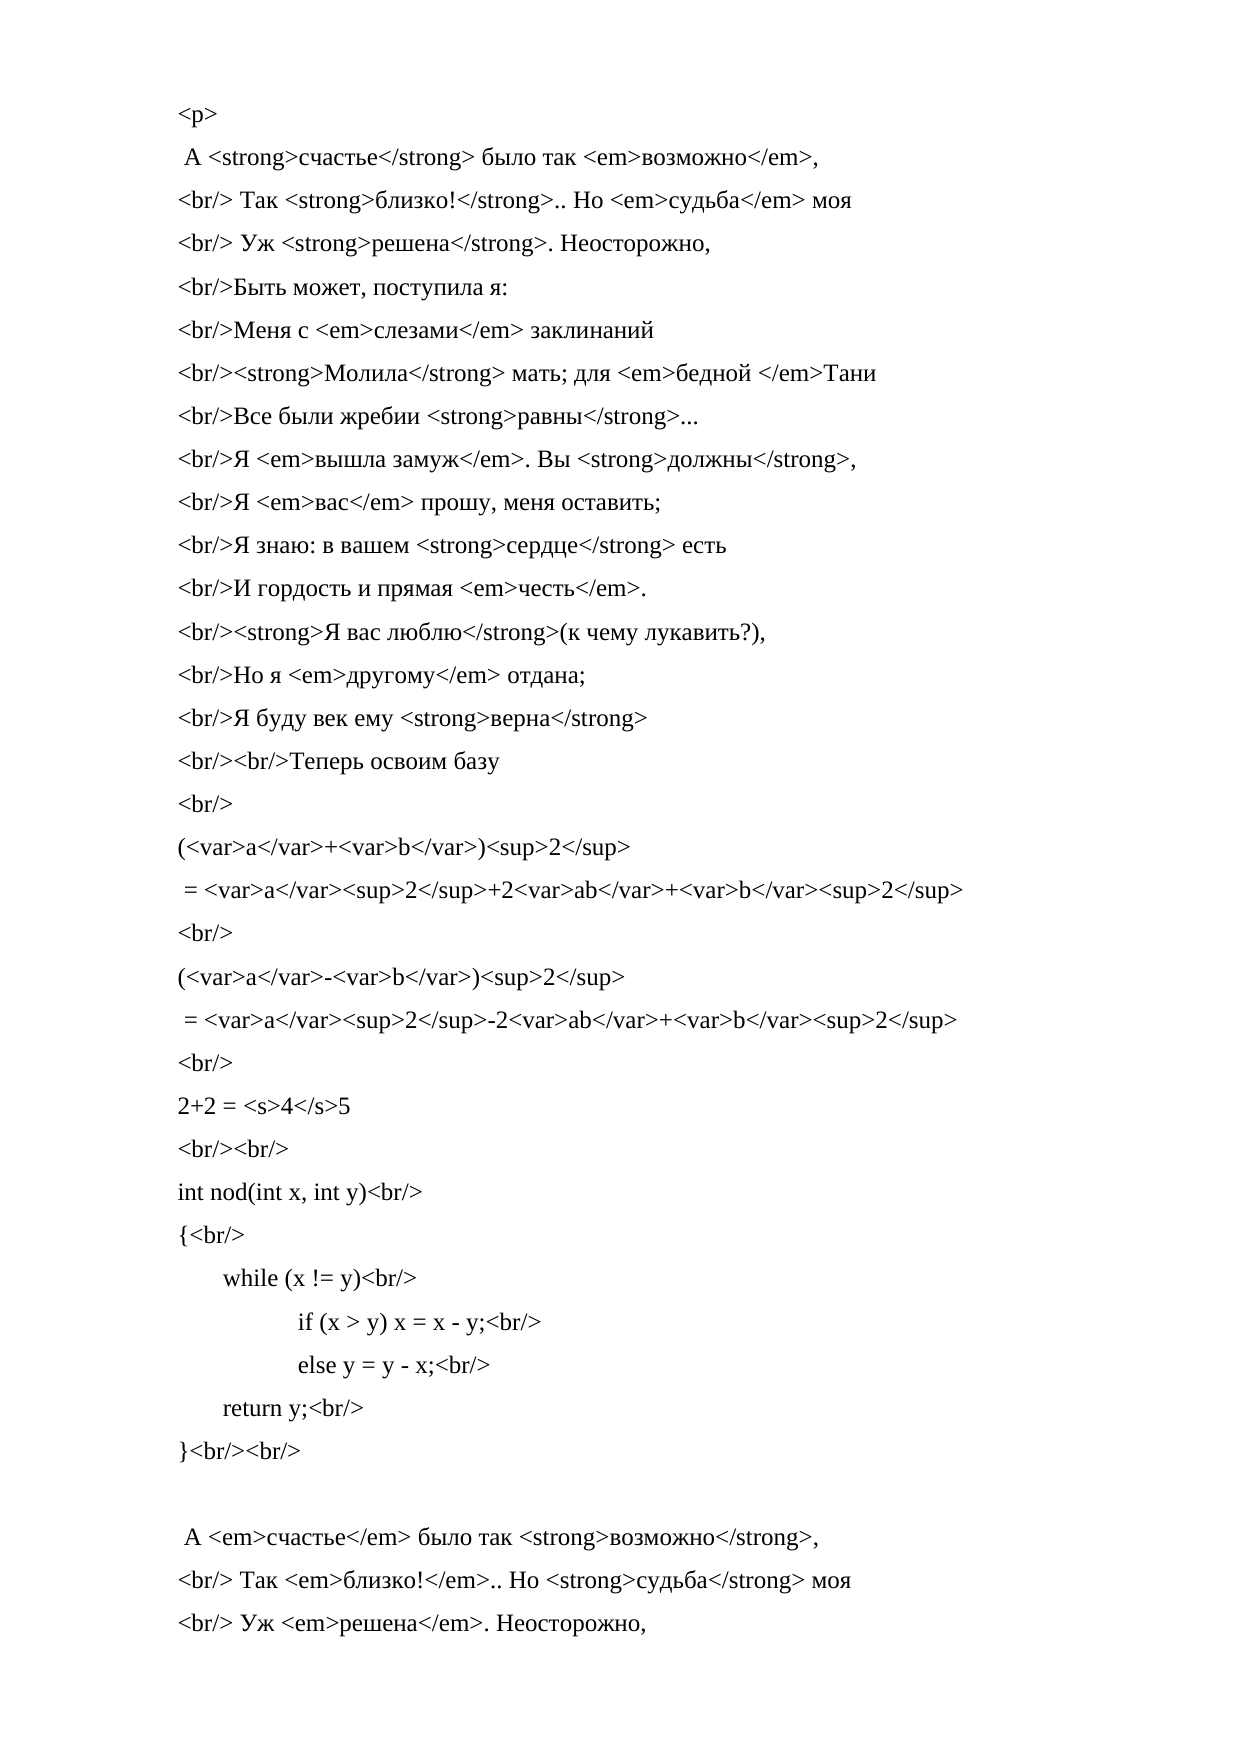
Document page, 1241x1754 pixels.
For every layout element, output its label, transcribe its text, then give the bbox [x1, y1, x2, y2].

text = <var>a</var><sup>2</sup>+2<var>ab</var>+<var>b</var><sup>2</sup> [148, 875, 1181, 904]
text return y;<br/> [148, 1393, 1181, 1422]
text <br/>Я <em>вышла замуж</em>. Вы <strong>должны</strong>, [148, 444, 1181, 473]
text {<br/> [148, 1220, 1181, 1249]
text <br/> Так <em>близко!</em>.. Но <strong>судьба</strong> моя [148, 1565, 1181, 1594]
text <br/>Я буду век ему <strong>верна</strong> [148, 703, 1181, 732]
text <br/><strong>Я вас люблю</strong>(к чему лукавить?), [148, 617, 1181, 645]
text (<var>a</var>-<var>b</var>)<sup>2</sup> [148, 962, 1181, 990]
text else y = y - x;<br/> [148, 1350, 1181, 1378]
text <br/> Уж <em>решена</em>. Неосторожно, [148, 1608, 1181, 1637]
text <p> [148, 99, 1181, 128]
text = <var>a</var><sup>2</sup>-2<var>ab</var>+<var>b</var><sup>2</sup> [148, 1005, 1181, 1033]
text }<br/><br/> [148, 1436, 1181, 1465]
text int nod(int x, int y)<br/> [148, 1177, 1181, 1206]
text <br/>Я знаю: в вашем <strong>сердце</strong> есть [148, 530, 1181, 559]
text <br/> Уж <strong>решена</strong>. Неосторожно, [148, 228, 1181, 257]
text <br/> [148, 918, 1181, 947]
text <br/><br/> [148, 1134, 1181, 1163]
text <br/><br/>Теперь освоим базу [148, 746, 1181, 775]
text <br/><strong>Молила</strong> мать; для <em>бедной </em>Тани [148, 358, 1181, 387]
text <br/>Все были жребии <strong>равны</strong>... [148, 401, 1181, 430]
text (<var>a</var>+<var>b</var>)<sup>2</sup> [148, 832, 1181, 861]
text <br/> [148, 789, 1181, 818]
text while (x != y)<br/> [148, 1263, 1181, 1292]
text <br/>Я <em>вас</em> прошу, меня оставить; [148, 487, 1181, 516]
text <br/> [148, 1048, 1181, 1077]
text <br/> Так <strong>близко!</strong>.. Но <em>судьба</em> моя [148, 185, 1181, 214]
text А <em>счастье</em> было так <strong>возможно</strong>, [148, 1522, 1181, 1551]
text <br/>Быть может, поступила я: [148, 272, 1181, 300]
text А <strong>счастье</strong> было так <em>возможно</em>, [148, 142, 1181, 171]
text 2+2 = <s>4</s>5 [148, 1091, 1181, 1120]
text if (x > y) x = x - y;<br/> [148, 1307, 1181, 1335]
text <br/>И гордость и прямая <em>честь</em>. [148, 573, 1181, 602]
text <br/>Меня с <em>слезами</em> заклинаний [148, 315, 1181, 343]
text <br/>Но я <em>другому</em> отдана; [148, 660, 1181, 688]
